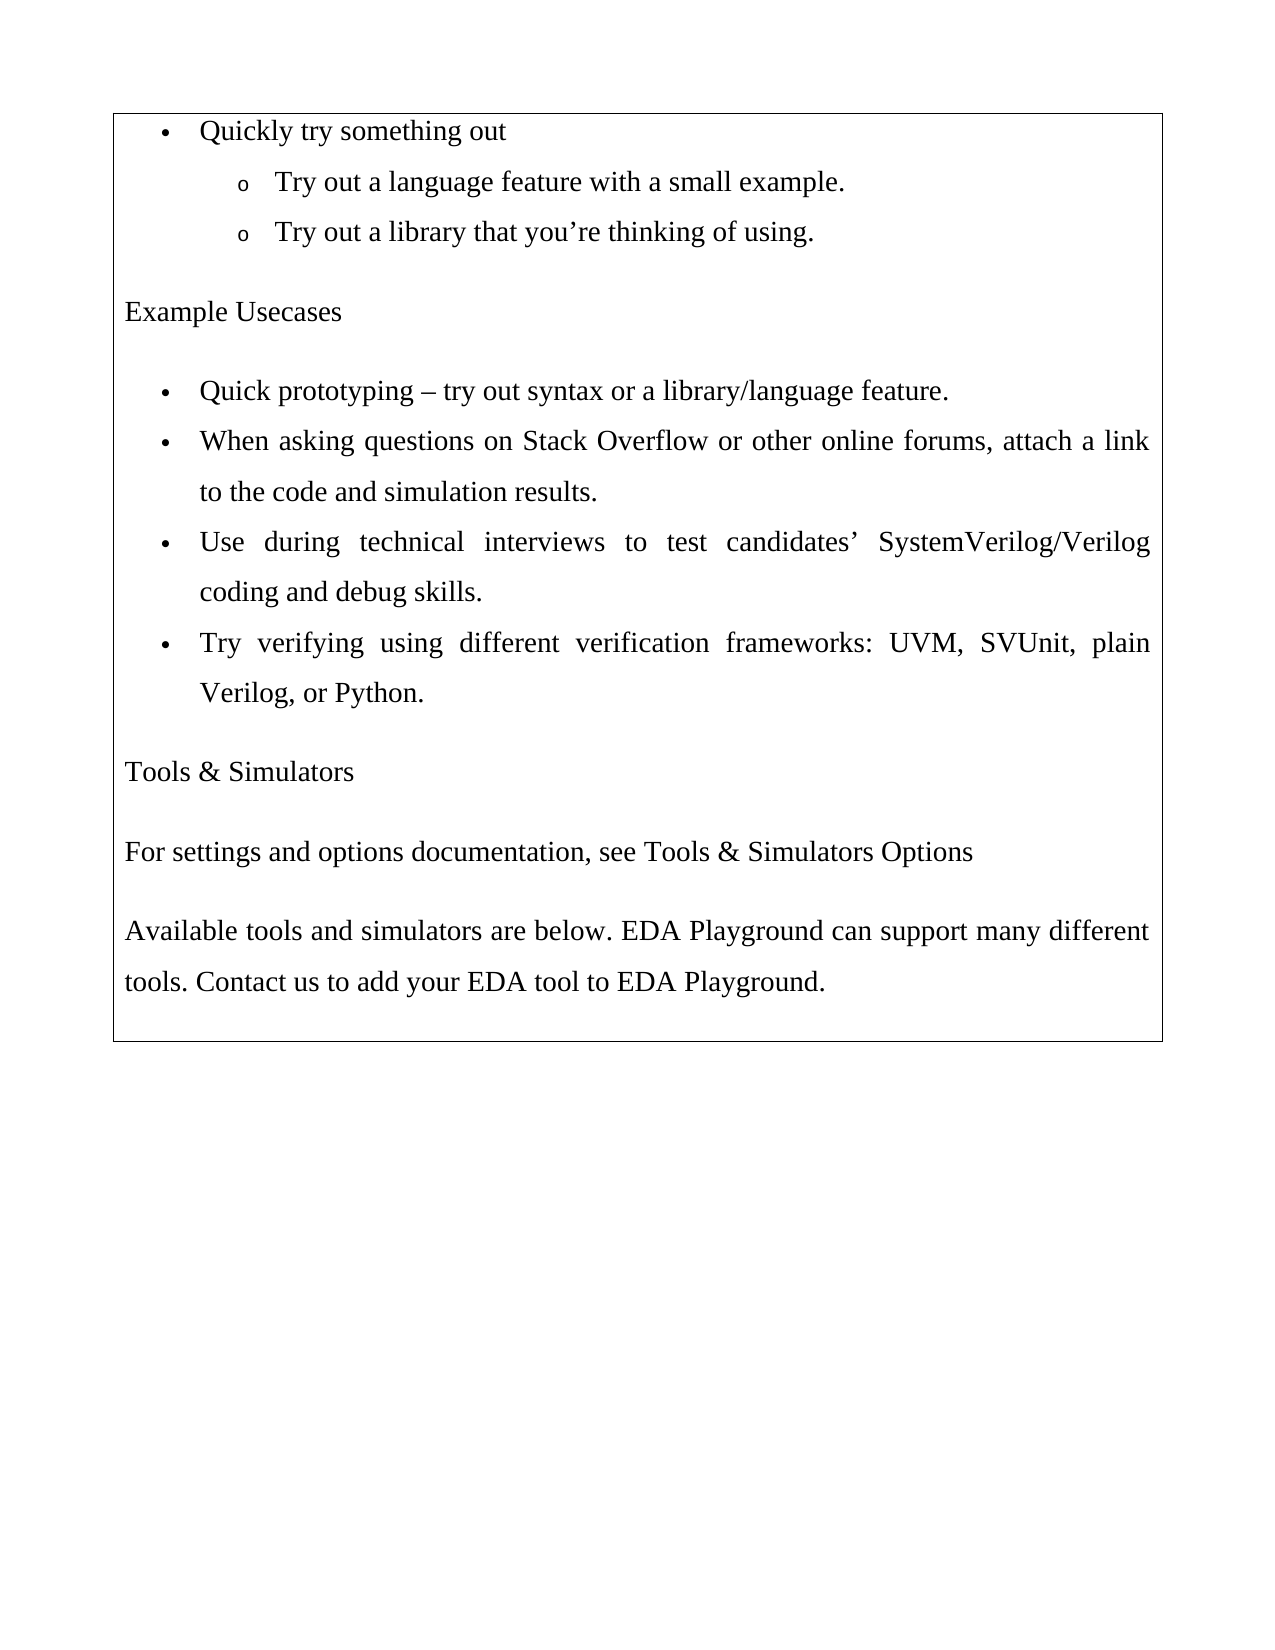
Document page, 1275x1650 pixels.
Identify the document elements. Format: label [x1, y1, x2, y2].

table_cell [114, 114, 1162, 1041]
